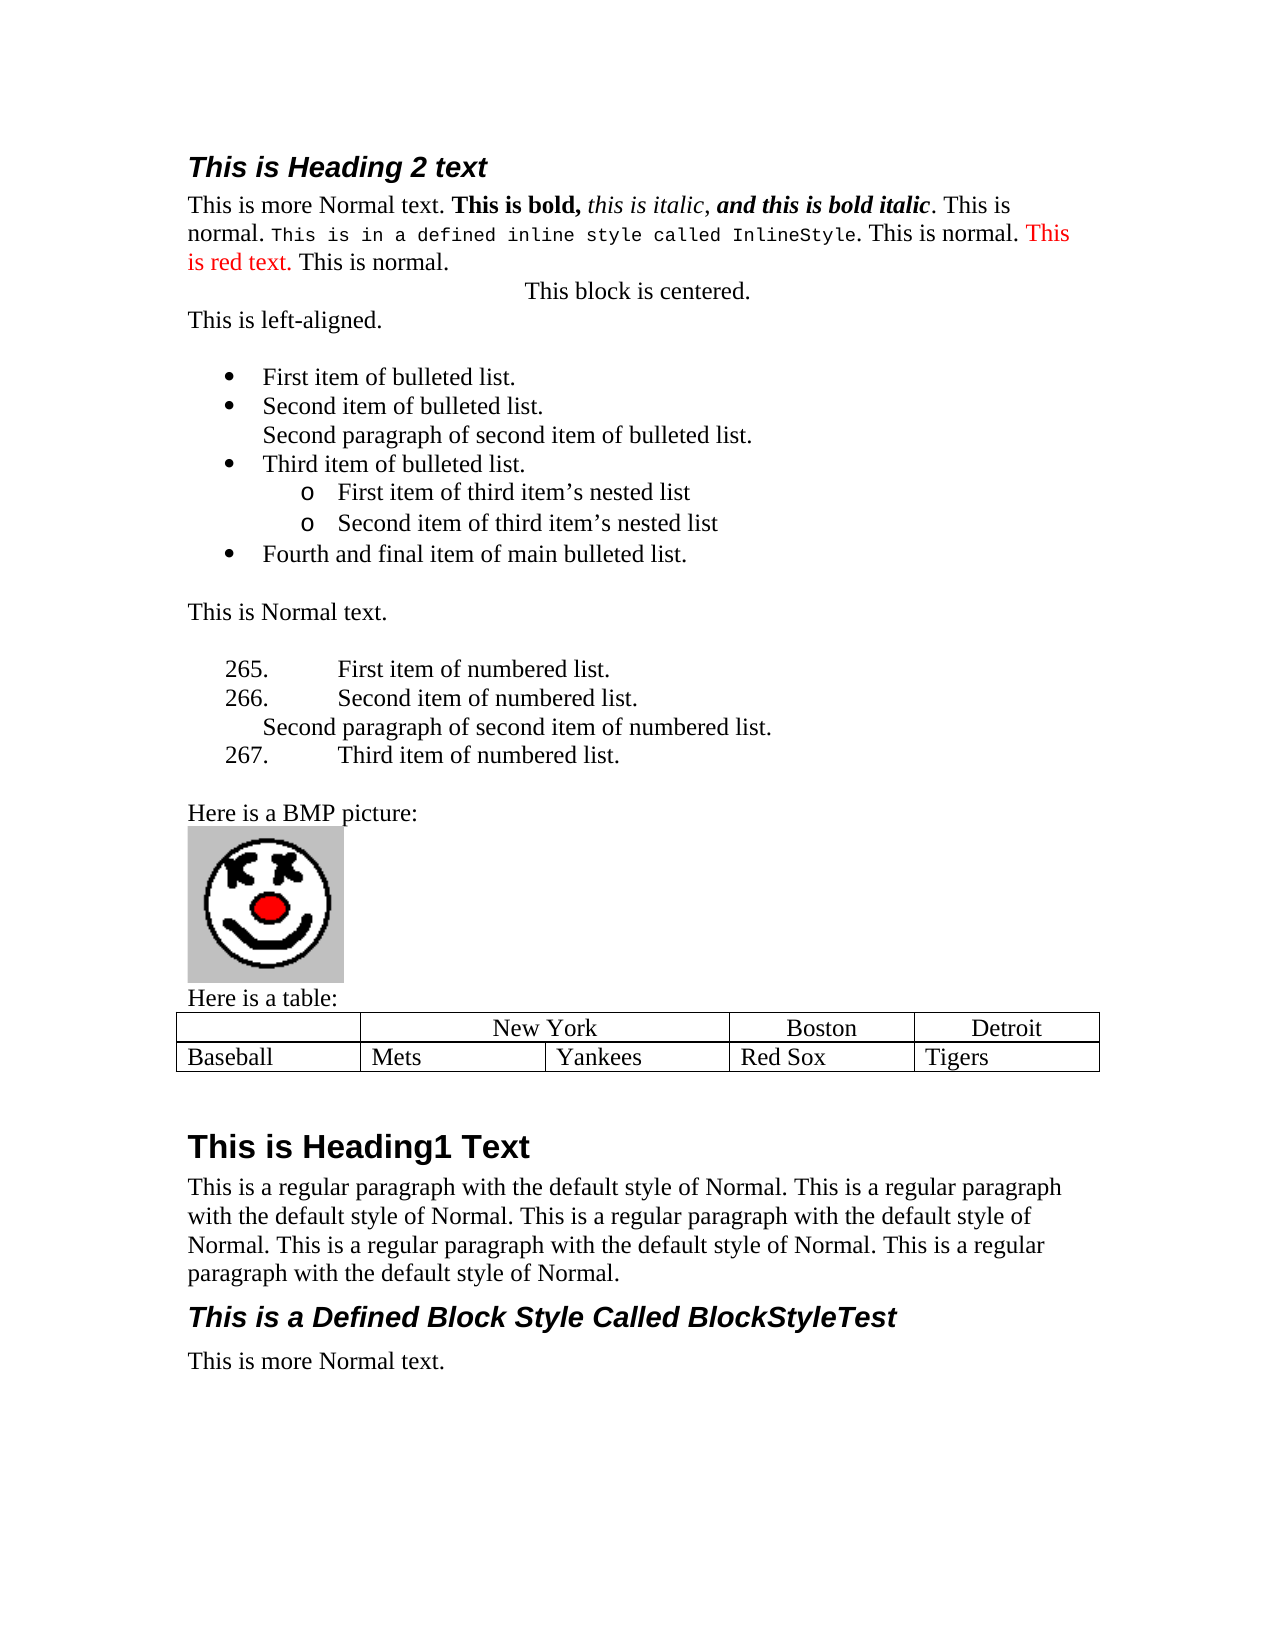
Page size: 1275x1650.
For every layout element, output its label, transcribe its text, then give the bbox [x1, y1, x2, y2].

list Second item of third item’s nested list [300, 508, 1087, 539]
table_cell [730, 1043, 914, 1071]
list Fourth and final item of main bulleted list. [225, 539, 1087, 568]
text Here is a table: [187, 983, 1087, 1012]
picture [187, 826, 344, 983]
subtitle This is Heading 2 text [187, 150, 1087, 183]
text Second paragraph of second item of numbered list. [262, 712, 1087, 740]
text This is Normal text. [187, 597, 1087, 625]
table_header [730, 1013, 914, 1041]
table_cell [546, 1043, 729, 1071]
text This is a Defined Block Style Called BlockStyleTest [187, 1300, 1087, 1333]
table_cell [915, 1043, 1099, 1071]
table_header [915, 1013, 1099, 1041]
text Here is a BMP picture: [187, 798, 1087, 827]
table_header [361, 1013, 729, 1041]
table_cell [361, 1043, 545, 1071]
text This is more Normal text. [187, 1346, 1087, 1374]
text Second paragraph of second item of bulleted list. [262, 420, 1087, 449]
text This is more Normal text. This is bold, this is italic, and this is bold italic. This is normal. This is in a defined inline style called InlineStyle. This is normal. This is red text. This is normal. [187, 190, 1087, 276]
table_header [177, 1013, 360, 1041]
text This is left-aligned. [187, 305, 1087, 334]
text This block is centered. [187, 276, 1087, 305]
subtitle This is Heading1 Text [187, 1128, 1087, 1166]
list Third item of numbered list. [225, 740, 1087, 769]
list Second item of bulleted list. [225, 391, 1087, 420]
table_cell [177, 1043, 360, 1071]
list Third item of bulleted list. [225, 449, 1087, 477]
list First item of bulleted list. [225, 362, 1087, 391]
list First item of third item’s nested list [300, 477, 1087, 508]
list First item of numbered list. [225, 654, 1087, 683]
text This is a regular paragraph with the default style of Normal. This is a regular paragraph with the default style of Normal. This is a regular paragraph with the default style of Normal. This is a regular paragraph with the default style of Normal. This is a regular paragraph with the default style of Normal. [187, 1172, 1087, 1287]
list Second item of numbered list. [225, 683, 1087, 712]
